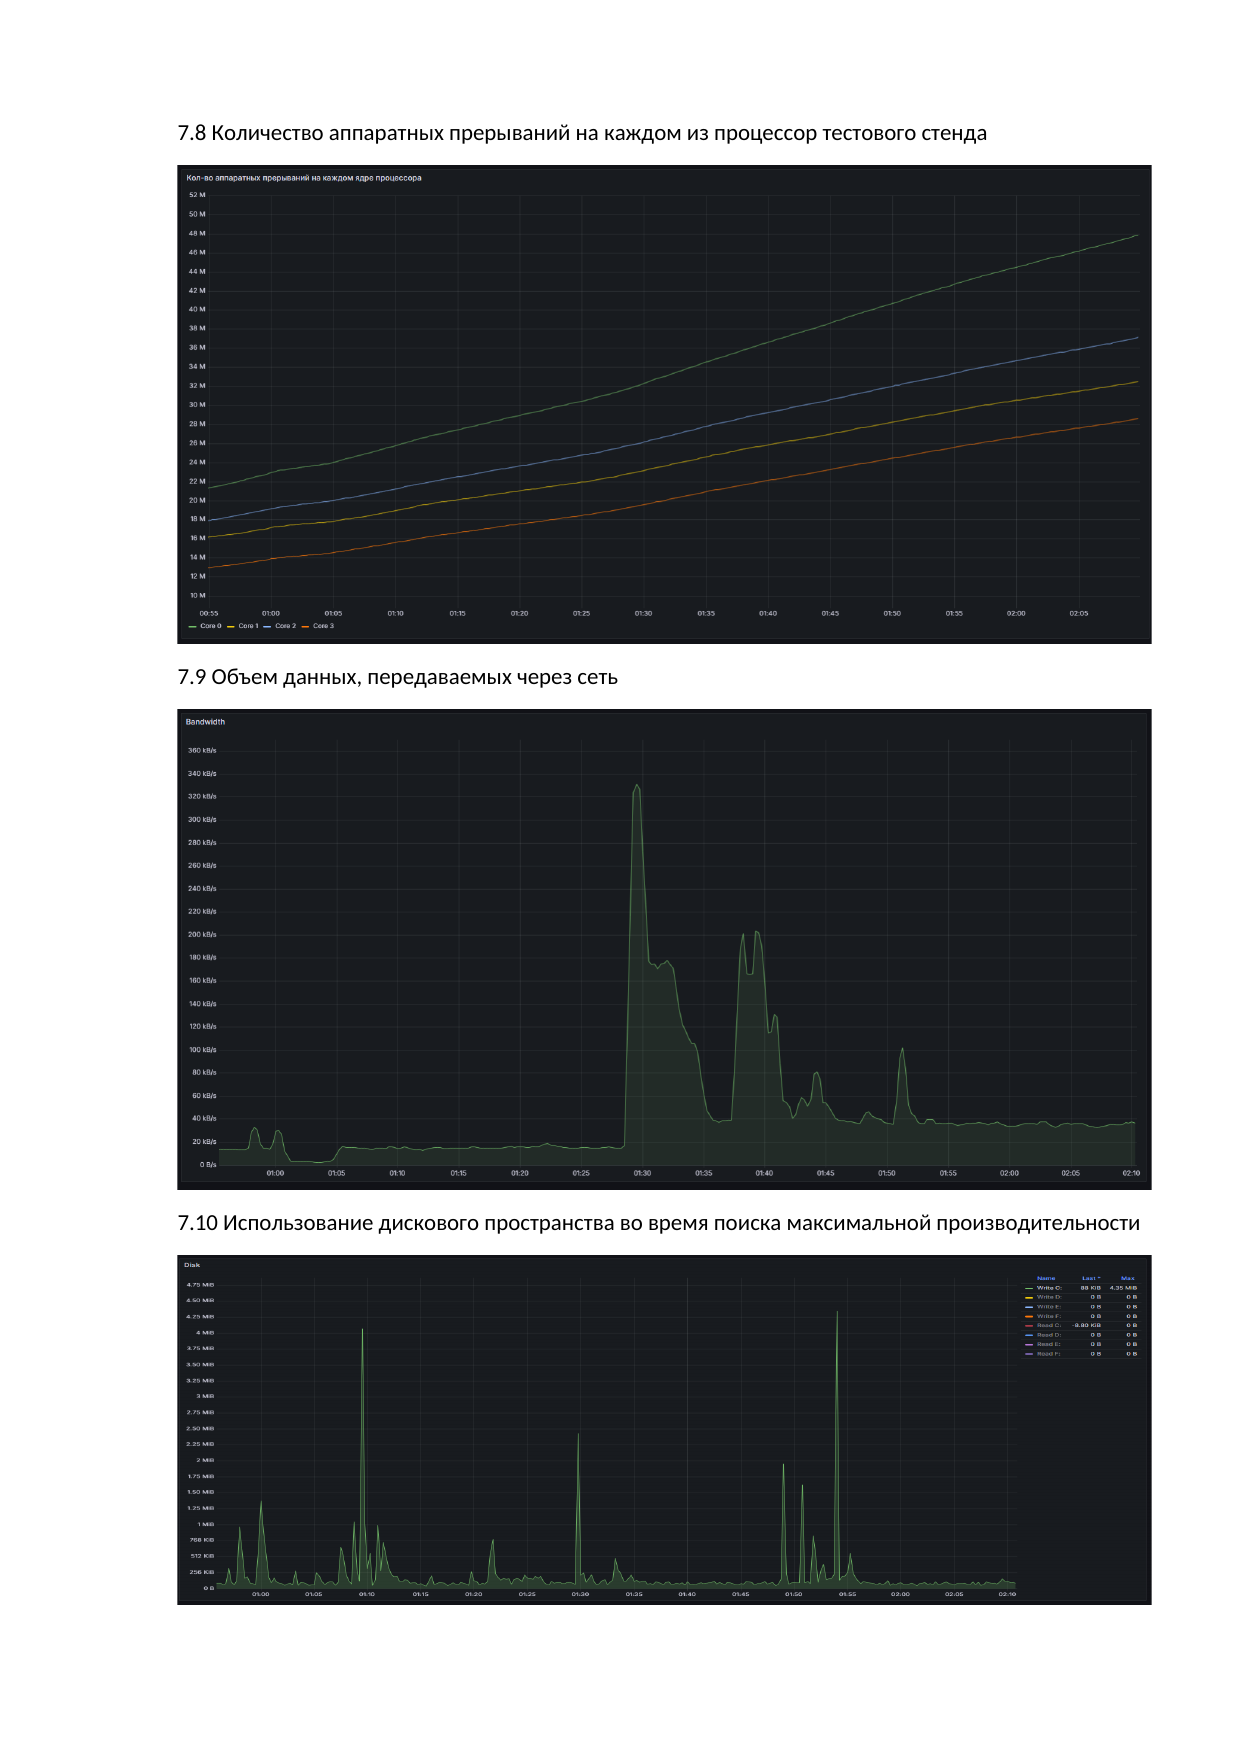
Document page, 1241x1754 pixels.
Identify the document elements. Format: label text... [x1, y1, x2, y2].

picture [177, 1255, 1152, 1605]
text 7.10 Использование дискового пространства во время поиска максимальной производительности [177, 1208, 1152, 1236]
picture [177, 709, 1152, 1190]
picture [177, 165, 1152, 644]
text 7.8 Количество аппаратных прерываний на каждом из процессор тестового стенда [177, 118, 1152, 146]
text 7.9 Объем данных, передаваемых через сеть [177, 662, 1152, 690]
